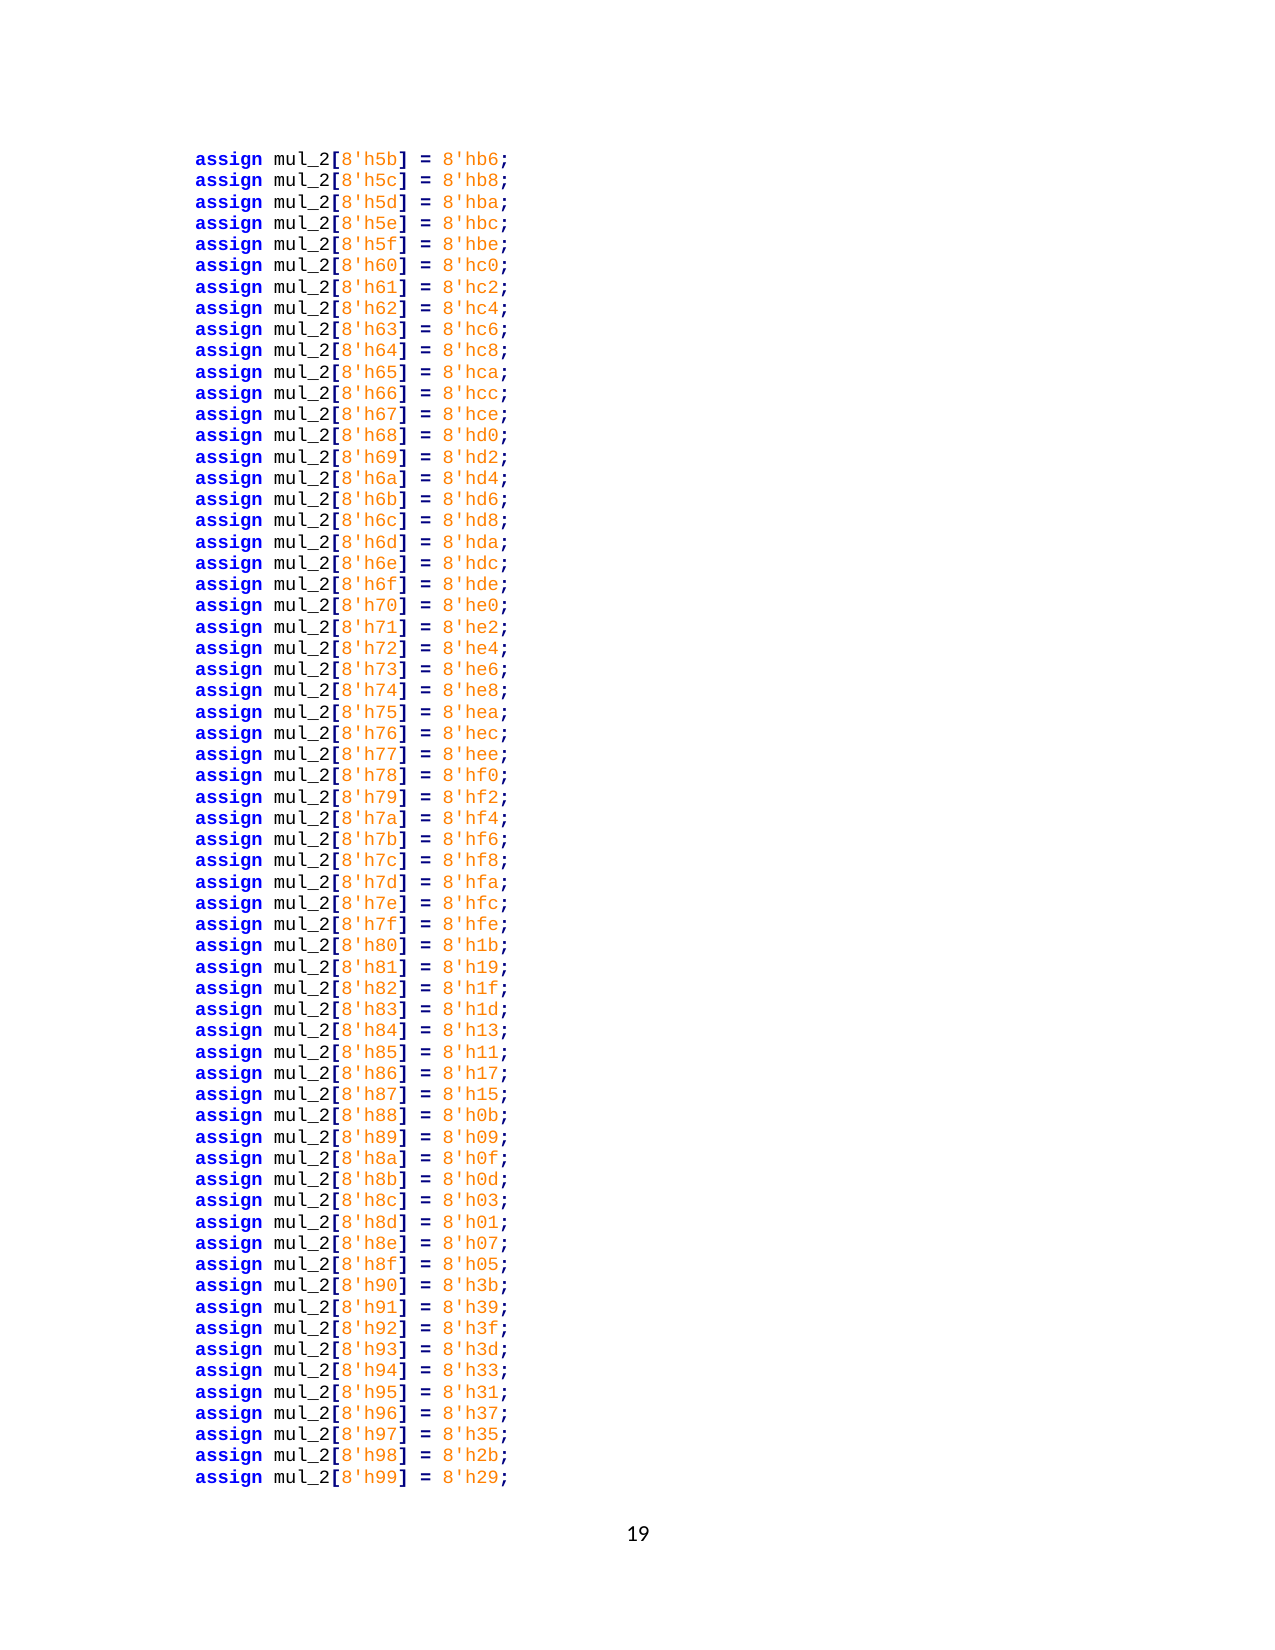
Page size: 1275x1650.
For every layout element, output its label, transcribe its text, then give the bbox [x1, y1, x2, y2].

text assign mul_2[8'h8d] = 8'h01; [150, 1212, 1125, 1234]
text assign mul_2[8'h5d] = 8'hba; [150, 192, 1125, 214]
text assign mul_2[8'h80] = 8'h1b; [150, 936, 1125, 957]
text assign mul_2[8'h98] = 8'h2b; [150, 1446, 1125, 1467]
text assign mul_2[8'h74] = 8'he8; [150, 681, 1125, 702]
text assign mul_2[8'h92] = 8'h3f; [150, 1319, 1125, 1340]
text assign mul_2[8'h7b] = 8'hf6; [150, 830, 1125, 851]
text assign mul_2[8'h8e] = 8'h07; [150, 1234, 1125, 1255]
text assign mul_2[8'h87] = 8'h15; [150, 1085, 1125, 1106]
text assign mul_2[8'h73] = 8'he6; [150, 660, 1125, 681]
text assign mul_2[8'h72] = 8'he4; [150, 639, 1125, 660]
text assign mul_2[8'h69] = 8'hd2; [150, 447, 1125, 469]
text assign mul_2[8'h78] = 8'hf0; [150, 766, 1125, 787]
text assign mul_2[8'h77] = 8'hee; [150, 745, 1125, 766]
text assign mul_2[8'h86] = 8'h17; [150, 1064, 1125, 1085]
text assign mul_2[8'h6e] = 8'hdc; [150, 554, 1125, 575]
text assign mul_2[8'h6c] = 8'hd8; [150, 511, 1125, 532]
text assign mul_2[8'h64] = 8'hc8; [150, 341, 1125, 362]
text assign mul_2[8'h85] = 8'h11; [150, 1042, 1125, 1064]
text assign mul_2[8'h65] = 8'hca; [150, 362, 1125, 384]
text assign mul_2[8'h70] = 8'he0; [150, 596, 1125, 617]
text assign mul_2[8'h71] = 8'he2; [150, 617, 1125, 639]
text assign mul_2[8'h68] = 8'hd0; [150, 426, 1125, 447]
text assign mul_2[8'h7c] = 8'hf8; [150, 851, 1125, 872]
text assign mul_2[8'h5f] = 8'hbe; [150, 235, 1125, 256]
text assign mul_2[8'h7a] = 8'hf4; [150, 809, 1125, 830]
text assign mul_2[8'h8c] = 8'h03; [150, 1191, 1125, 1212]
text assign mul_2[8'h8a] = 8'h0f; [150, 1149, 1125, 1170]
text assign mul_2[8'h97] = 8'h35; [150, 1425, 1125, 1446]
text assign mul_2[8'h95] = 8'h31; [150, 1382, 1125, 1404]
text assign mul_2[8'h8f] = 8'h05; [150, 1255, 1125, 1276]
text assign mul_2[8'h81] = 8'h19; [150, 957, 1125, 979]
text assign mul_2[8'h61] = 8'hc2; [150, 277, 1125, 299]
text assign mul_2[8'h7d] = 8'hfa; [150, 872, 1125, 894]
text assign mul_2[8'h89] = 8'h09; [150, 1127, 1125, 1149]
text assign mul_2[8'h90] = 8'h3b; [150, 1276, 1125, 1297]
text assign mul_2[8'h7e] = 8'hfc; [150, 894, 1125, 915]
text assign mul_2[8'h6d] = 8'hda; [150, 532, 1125, 554]
text assign mul_2[8'h94] = 8'h33; [150, 1361, 1125, 1382]
text assign mul_2[8'h6f] = 8'hde; [150, 575, 1125, 596]
text assign mul_2[8'h91] = 8'h39; [150, 1297, 1125, 1319]
text assign mul_2[8'h63] = 8'hc6; [150, 320, 1125, 341]
text assign mul_2[8'h5e] = 8'hbc; [150, 214, 1125, 235]
text assign mul_2[8'h96] = 8'h37; [150, 1404, 1125, 1425]
text assign mul_2[8'h7f] = 8'hfe; [150, 915, 1125, 936]
text assign mul_2[8'h79] = 8'hf2; [150, 787, 1125, 809]
text assign mul_2[8'h6a] = 8'hd4; [150, 469, 1125, 490]
text assign mul_2[8'h82] = 8'h1f; [150, 979, 1125, 1000]
text assign mul_2[8'h8b] = 8'h0d; [150, 1170, 1125, 1191]
text assign mul_2[8'h5c] = 8'hb8; [150, 171, 1125, 192]
text assign mul_2[8'h75] = 8'hea; [150, 702, 1125, 724]
text assign mul_2[8'h66] = 8'hcc; [150, 384, 1125, 405]
text assign mul_2[8'h5b] = 8'hb6; [150, 150, 1125, 171]
text assign mul_2[8'h88] = 8'h0b; [150, 1106, 1125, 1127]
text assign mul_2[8'h60] = 8'hc0; [150, 256, 1125, 277]
text assign mul_2[8'h99] = 8'h29; [150, 1467, 1125, 1489]
text assign mul_2[8'h83] = 8'h1d; [150, 1000, 1125, 1021]
text assign mul_2[8'h84] = 8'h13; [150, 1021, 1125, 1042]
text assign mul_2[8'h93] = 8'h3d; [150, 1340, 1125, 1361]
text assign mul_2[8'h76] = 8'hec; [150, 724, 1125, 745]
text assign mul_2[8'h67] = 8'hce; [150, 405, 1125, 426]
text assign mul_2[8'h6b] = 8'hd6; [150, 490, 1125, 511]
text assign mul_2[8'h62] = 8'hc4; [150, 299, 1125, 320]
